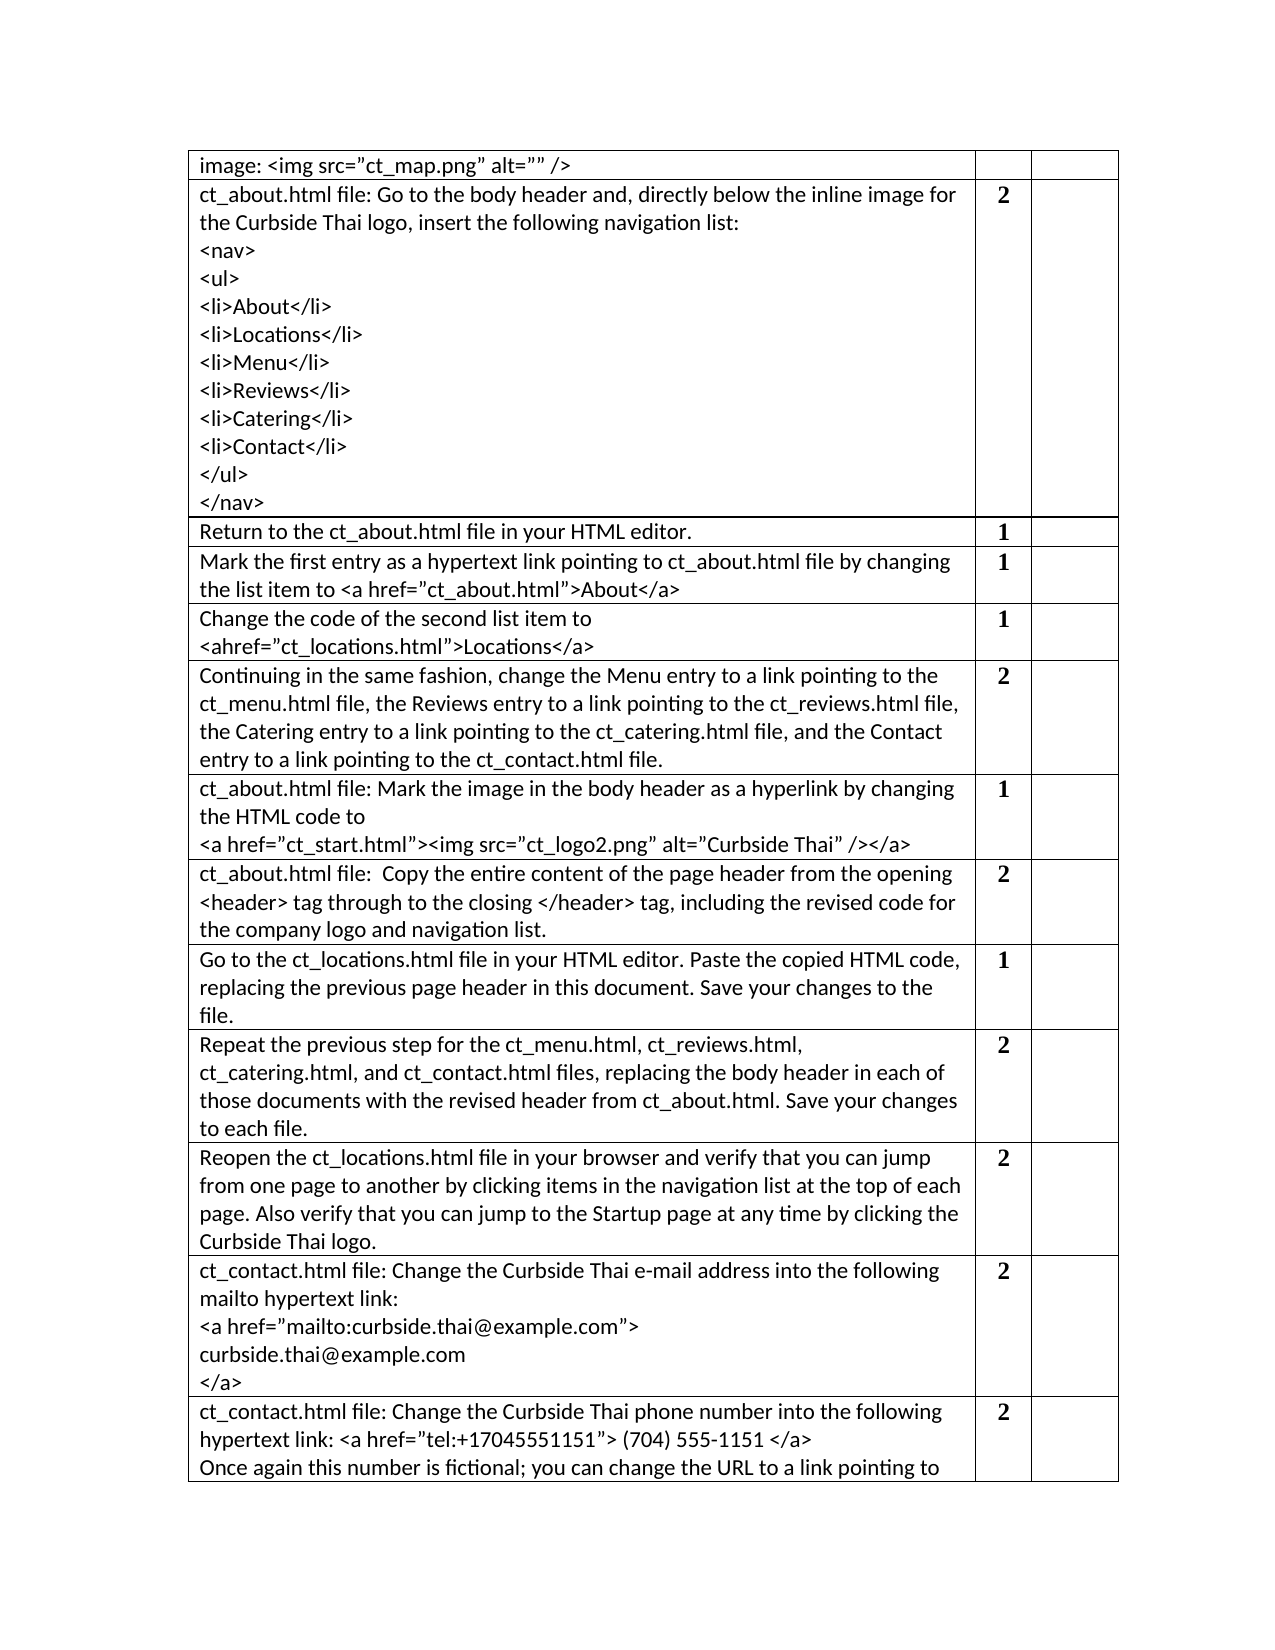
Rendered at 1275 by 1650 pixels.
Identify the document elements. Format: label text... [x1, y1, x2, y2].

table_cell 1 [976, 604, 1031, 660]
table_cell [1032, 1143, 1118, 1255]
table_cell Change the code of the second list item to <ahref=”ct_locations.html”>Locations</a> [189, 604, 975, 660]
table_cell [1032, 945, 1118, 1029]
table_cell 2 [976, 151, 1031, 179]
table_cell Go to the ct_locations.html file in your HTML editor. Paste the copied HTML code, replacing the previous page header in this document. Save your changes to the file. [189, 945, 975, 1029]
table_cell [1032, 180, 1118, 516]
table_cell 2 [976, 1256, 1031, 1396]
table_cell [1032, 604, 1118, 660]
table_cell 2 [976, 860, 1031, 944]
table_cell ct_contact.html file: Change the Curbside Thai e-mail address into the following mailto hypertext link: <a href=”mailto:curbside.thai@example.com”> curbside.thai@example.com </a> [189, 1256, 975, 1396]
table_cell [189, 151, 975, 179]
table_cell [1032, 547, 1118, 603]
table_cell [189, 1397, 975, 1481]
table_cell [1032, 151, 1118, 179]
table_cell 2 [976, 180, 1031, 516]
table_cell 1 [976, 945, 1031, 1029]
table_cell 1 [976, 518, 1031, 546]
table_cell 2 [976, 661, 1031, 773]
table_cell Continuing in the same fashion, change the Menu entry to a link pointing to the ct_menu.html file, the Reviews entry to a link pointing to the ct_reviews.html file, the Catering entry to a link pointing to the ct_catering.html file, and the Contact entry to a link pointing to the ct_contact.html file. [189, 661, 975, 773]
table_cell Mark the first entry as a hypertext link pointing to ct_about.html file by changing the list item to <a href=”ct_about.html”>About</a> [189, 547, 975, 603]
table_cell [1032, 1397, 1118, 1481]
table_cell 1 [976, 547, 1031, 603]
table_cell [1032, 1256, 1118, 1396]
table_cell ct_about.html file: Copy the entire content of the page header from the opening <header> tag through to the closing </header> tag, including the revised code for the company logo and navigation list. [189, 860, 975, 944]
table_cell Repeat the previous step for the ct_menu.html, ct_reviews.html, ct_catering.html, and ct_contact.html files, replacing the body header in each of those documents with the revised header from ct_about.html. Save your changes to each file. [189, 1030, 975, 1142]
table_cell [1032, 775, 1118, 858]
table_cell [1032, 518, 1118, 546]
table_cell 2 [976, 1030, 1031, 1142]
table_cell [1032, 860, 1118, 944]
table_cell 2 [976, 1397, 1031, 1481]
table_cell [1032, 1030, 1118, 1142]
table_cell 2 [976, 1143, 1031, 1255]
table_cell 1 [976, 775, 1031, 858]
table_cell Reopen the ct_locations.html file in your browser and verify that you can jump from one page to another by clicking items in the navigation list at the top of each page. Also verify that you can jump to the Startup page at any time by clicking the Curbside Thai logo. [189, 1143, 975, 1255]
table_cell [1032, 661, 1118, 773]
table_cell Return to the ct_about.html file in your HTML editor. [189, 518, 975, 546]
table_cell ct_about.html file: Go to the body header and, directly below the inline image for the Curbside Thai logo, insert the following navigation list: <nav> <ul> <li>About</li> <li>Locations</li> <li>Menu</li> <li>Reviews</li> <li>Catering</li> <li>Contact</li> </ul> </nav> [189, 180, 975, 516]
table_cell ct_about.html file: Mark the image in the body header as a hyperlink by changing the HTML code to <a href=”ct_start.html”><img src=”ct_logo2.png” alt=”Curbside Thai” /></a> [189, 775, 975, 858]
